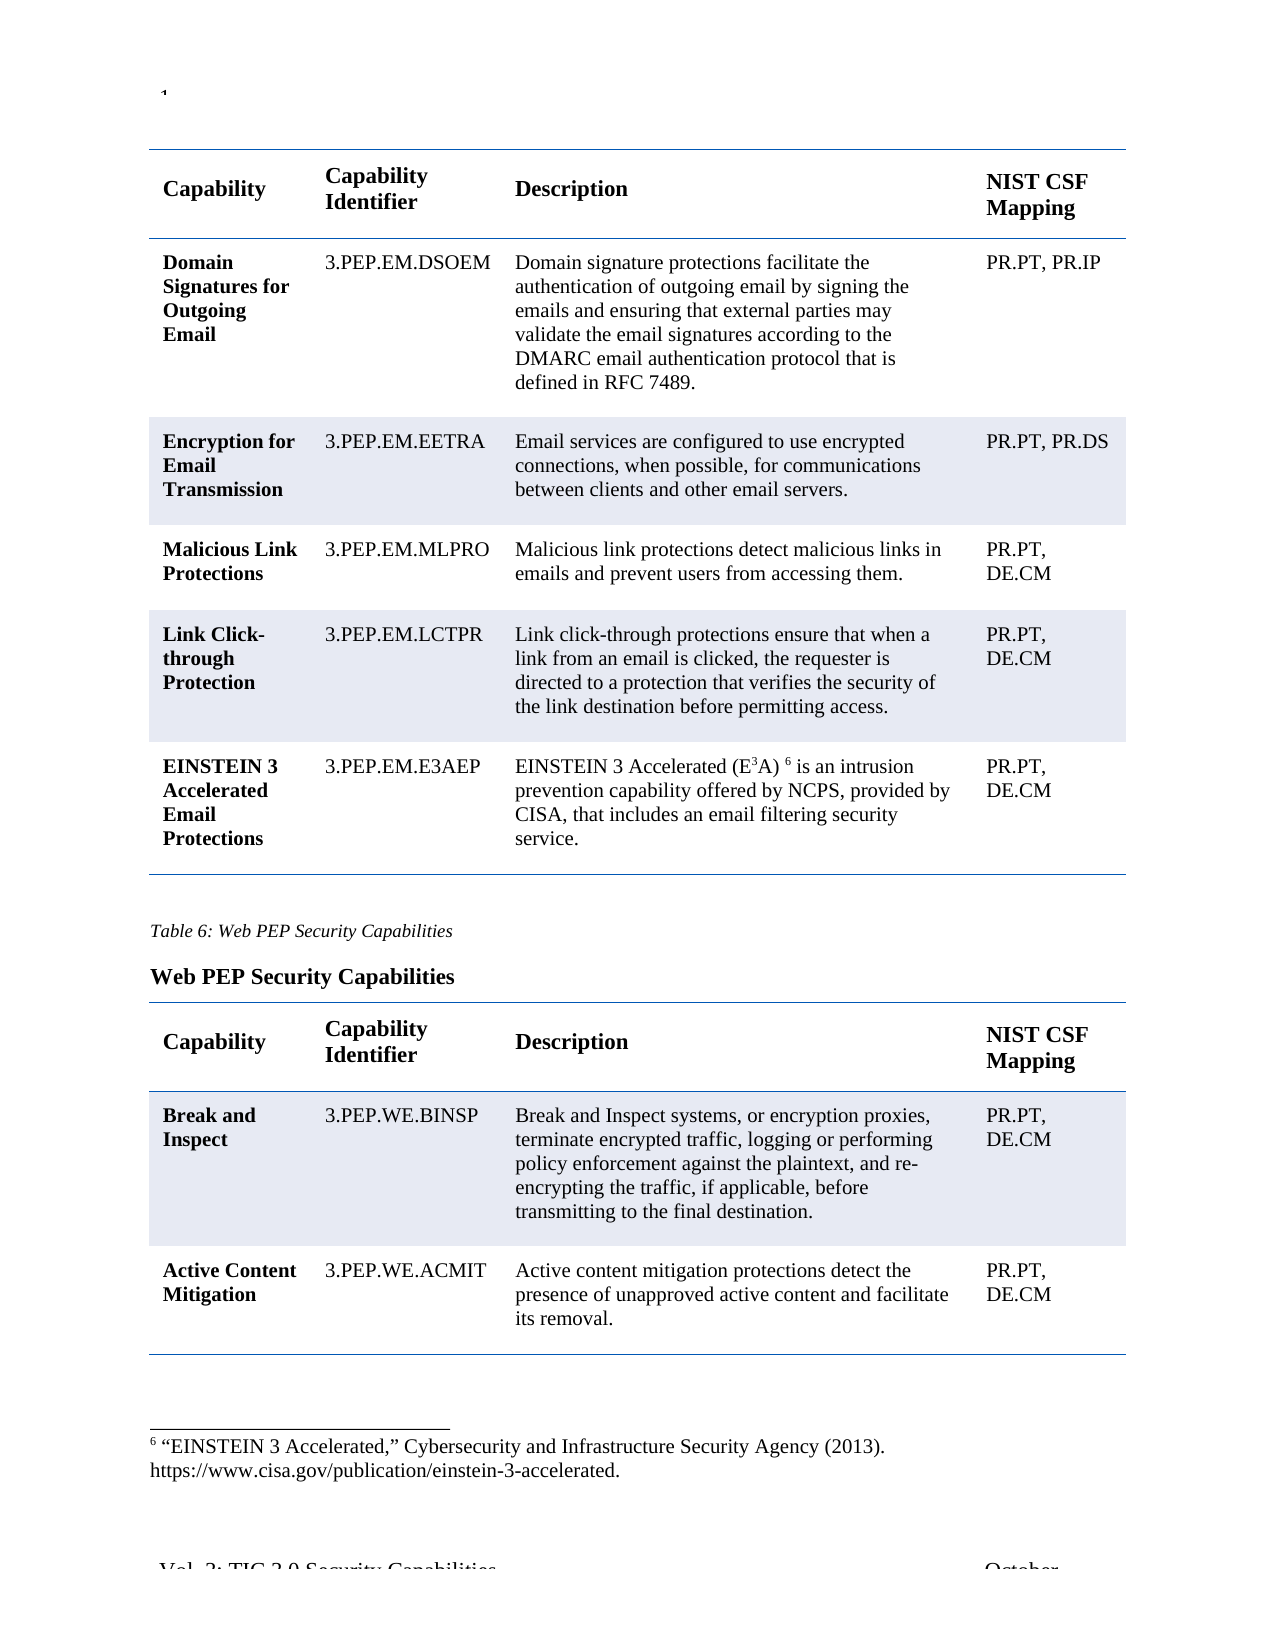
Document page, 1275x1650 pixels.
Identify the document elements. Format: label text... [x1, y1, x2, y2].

table_header Description [503, 150, 968, 238]
table_cell PR.PT, DE.CM [968, 1246, 1126, 1354]
table_cell Link click-through protections ensure that when a link from an email is clicked, the requester is directed to a protection that verifies the security of the link destination before permitting access. [503, 610, 968, 742]
table_cell 3.PEP.EM.DSOEM [311, 239, 503, 417]
table_cell 3.PEP.EM.MLPRO [311, 525, 503, 610]
table_header Capability [149, 150, 311, 238]
table_cell Active Content Mitigation [149, 1246, 311, 1354]
table_cell EINSTEIN 3 Accelerated Email Protections [149, 742, 311, 874]
table_header Capability Identifier [311, 150, 503, 238]
table_header Capability [149, 1003, 311, 1091]
table_cell 3.PEP.EM.E3AEP [311, 742, 503, 874]
table_header NIST CSF Mapping [968, 1003, 1126, 1091]
table_cell Break and Inspect [149, 1092, 311, 1246]
table_cell PR.PT, DE.CM [968, 525, 1126, 610]
table_header Capability Identifier [311, 1003, 501, 1091]
table_cell Malicious Link Protections [149, 525, 311, 610]
table_header Description [501, 1003, 968, 1091]
table_cell Email services are configured to use encrypted connections, when possible, for communications between clients and other email servers. [503, 417, 968, 525]
table_cell PR.PT, PR.IP [968, 239, 1126, 417]
table_cell Link Click- through Protection [149, 610, 311, 742]
table_cell PR.PT, DE.CM [968, 742, 1126, 874]
table_cell Break and Inspect systems, or encryption proxies, terminate encrypted traffic, logging or performing policy enforcement against the plaintext, and re- encrypting the traffic, if applicable, before transmitting to the final destination. [501, 1092, 968, 1246]
text Table 6: Web PEP Security Capabilities [150, 920, 1162, 942]
table_cell 3.PEP.WE.ACMIT [311, 1246, 501, 1354]
table_cell 3.PEP.WE.BINSP [311, 1092, 501, 1246]
table_cell Active content mitigation protections detect the presence of unapproved active content and facilitate its removal. [501, 1246, 968, 1354]
table_cell Malicious link protections detect malicious links in emails and prevent users from accessing them. [503, 525, 968, 610]
table_cell PR.PT, DE.CM [968, 610, 1126, 742]
table_cell 3.PEP.EM.LCTPR [311, 610, 503, 742]
table_cell EINSTEIN 3 Accelerated (E3A) 6 is an intrusion prevention capability offered by NCPS, provided by CISA, that includes an email filtering security service. [503, 742, 968, 874]
text 6 “EINSTEIN 3 Accelerated,” Cybersecurity and Infrastructure Security Agency (2013). https://www.cisa.gov/publication/einstein-3-accelerated. [150, 1434, 887, 1482]
table_cell Domain Signatures for Outgoing Email [149, 239, 311, 417]
table_cell 3.PEP.EM.EETRA [311, 417, 503, 525]
table_header NIST CSF Mapping [968, 150, 1126, 238]
subtitle Web PEP Security Capabilities [150, 963, 1162, 989]
table_cell Domain signature protections facilitate the authentication of outgoing email by signing the emails and ensuring that external parties may validate the email signatures according to the DMARC email authentication protocol that is defined in RFC 7489. [503, 239, 968, 417]
table_cell PR.PT, DE.CM [968, 1092, 1126, 1246]
table_cell PR.PT, PR.DS [968, 417, 1126, 525]
table_cell Encryption for Email Transmission [149, 417, 311, 525]
